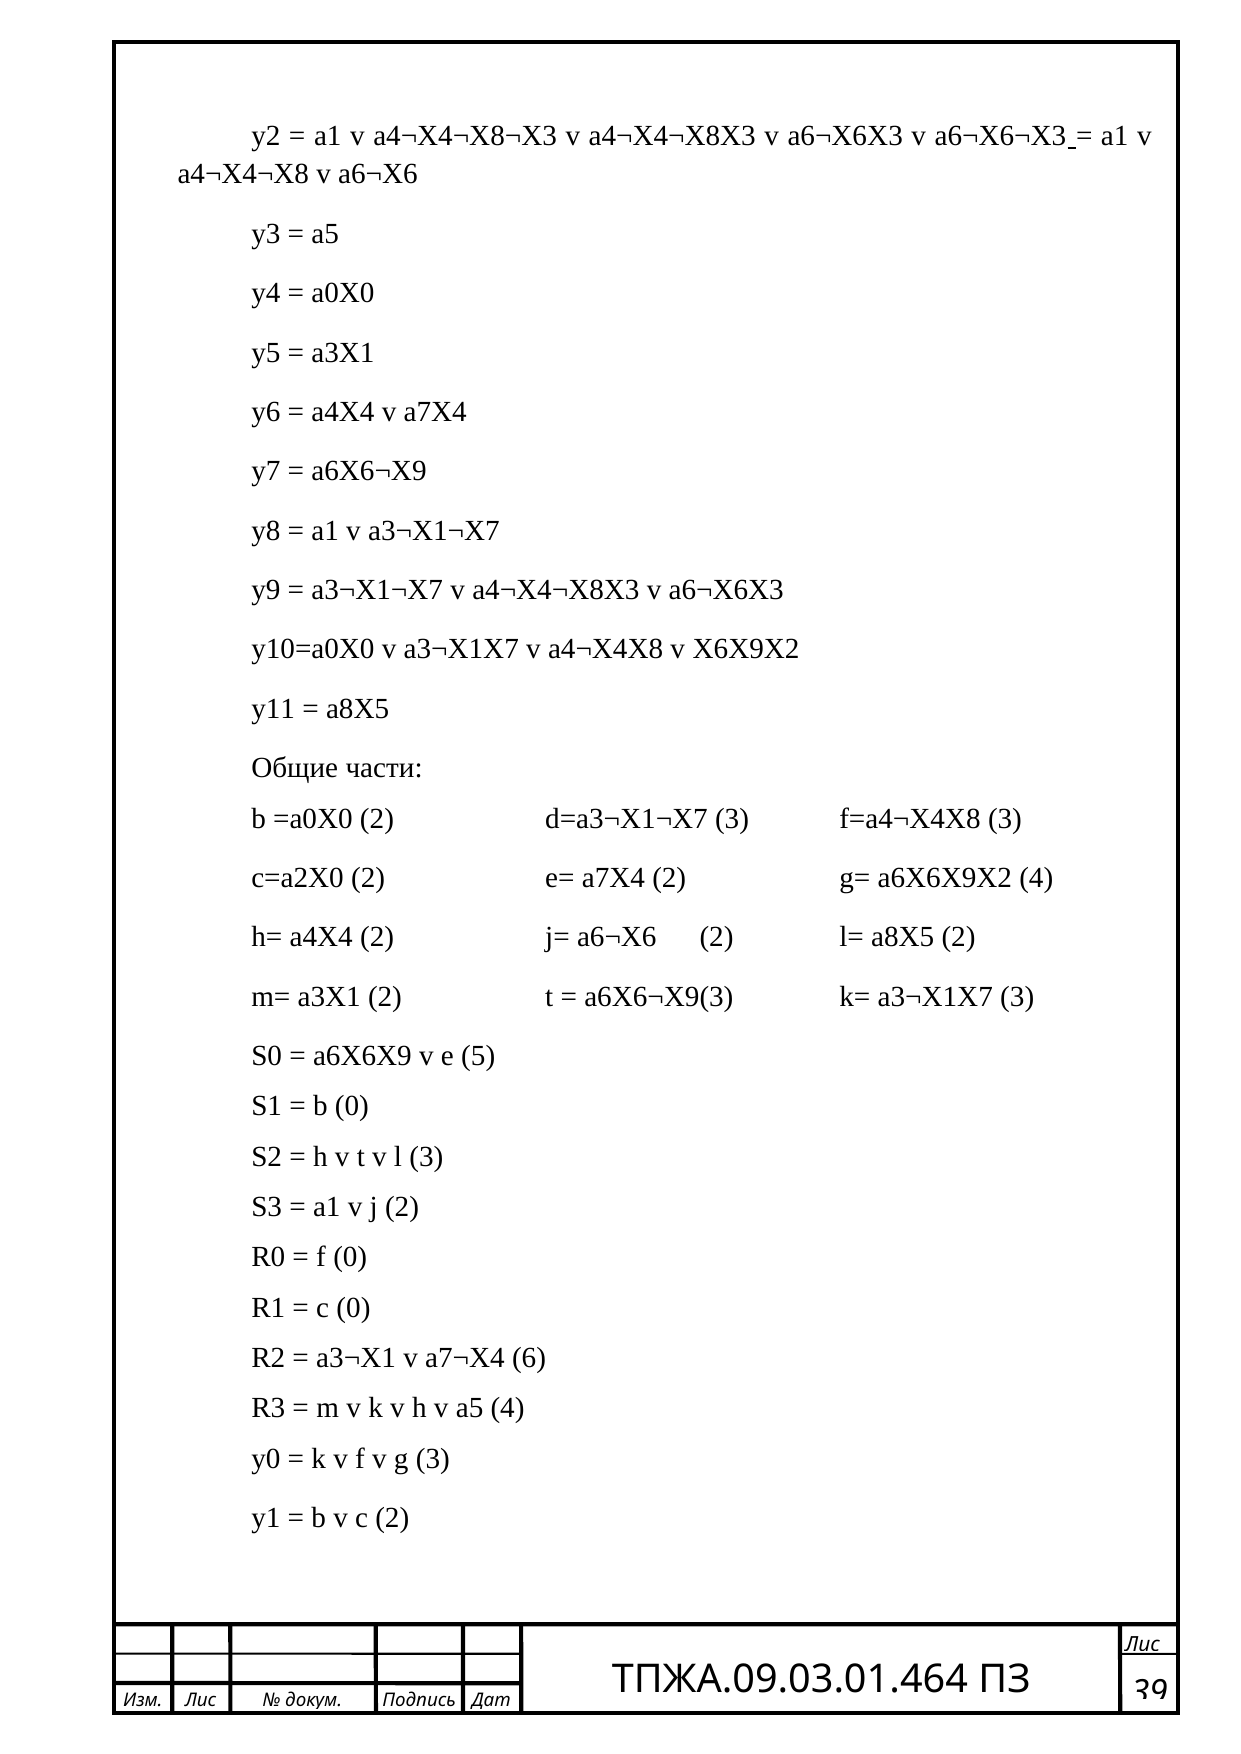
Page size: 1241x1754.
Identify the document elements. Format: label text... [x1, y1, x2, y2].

text y4 = a0X0 [177, 275, 1152, 309]
text y3 = a5 [177, 216, 1152, 249]
text h= a4X4 (2) j= a6¬X6 (2) l= a8X5 (2) [177, 919, 1152, 953]
text Общие части: [177, 750, 1152, 784]
text y11 = a8X5 [177, 691, 1152, 724]
text R1 = c (0) [177, 1290, 1152, 1323]
text y10=a0X0 v a3¬X1X7 v a4¬X4X8 v X6X9X2 [177, 632, 1152, 665]
text S1 = b (0) [177, 1088, 1152, 1122]
text y1 = b v c (2) [177, 1500, 1152, 1534]
text R3 = m v k v h v a5 (4) [177, 1390, 1152, 1424]
text y7 = a6X6¬X9 [177, 453, 1152, 487]
text m= a3X1 (2) t = a6X6¬X9(3) k= a3¬X1X7 (3) [177, 979, 1152, 1012]
text y8 = a1 v a3¬X1¬X7 [177, 513, 1152, 546]
text y9 = a3¬X1¬X7 v a4¬X4¬X8X3 v a6¬X6X3 [177, 572, 1152, 606]
text y5 = a3X1 [177, 335, 1152, 368]
text S0 = a6X6X9 v e (5) [177, 1038, 1152, 1072]
text c=a2X0 (2) e= a7X4 (2) g= a6X6X9X2 (4) [177, 860, 1152, 894]
text b =a0X0 (2) d=a3¬X1¬X7 (3) f=a4¬X4X8 (3) [177, 801, 1152, 834]
text y6 = a4X4 v a7X4 [177, 394, 1152, 428]
text R2 = a3¬X1 v a7¬X4 (6) [177, 1340, 1152, 1374]
text y0 = k v f v g (3) [177, 1441, 1152, 1474]
text S3 = a1 v j (2) [177, 1189, 1152, 1223]
text S2 = h v t v l (3) [177, 1139, 1152, 1172]
text R0 = f (0) [177, 1239, 1152, 1273]
text y2 = a1 v a4¬X4¬X8¬X3 v a4¬X4¬X8X3 v a6¬X6X3 v a6¬X6¬X3 = a1 v a4¬X4¬X8 v a6¬X6 [177, 118, 1152, 190]
